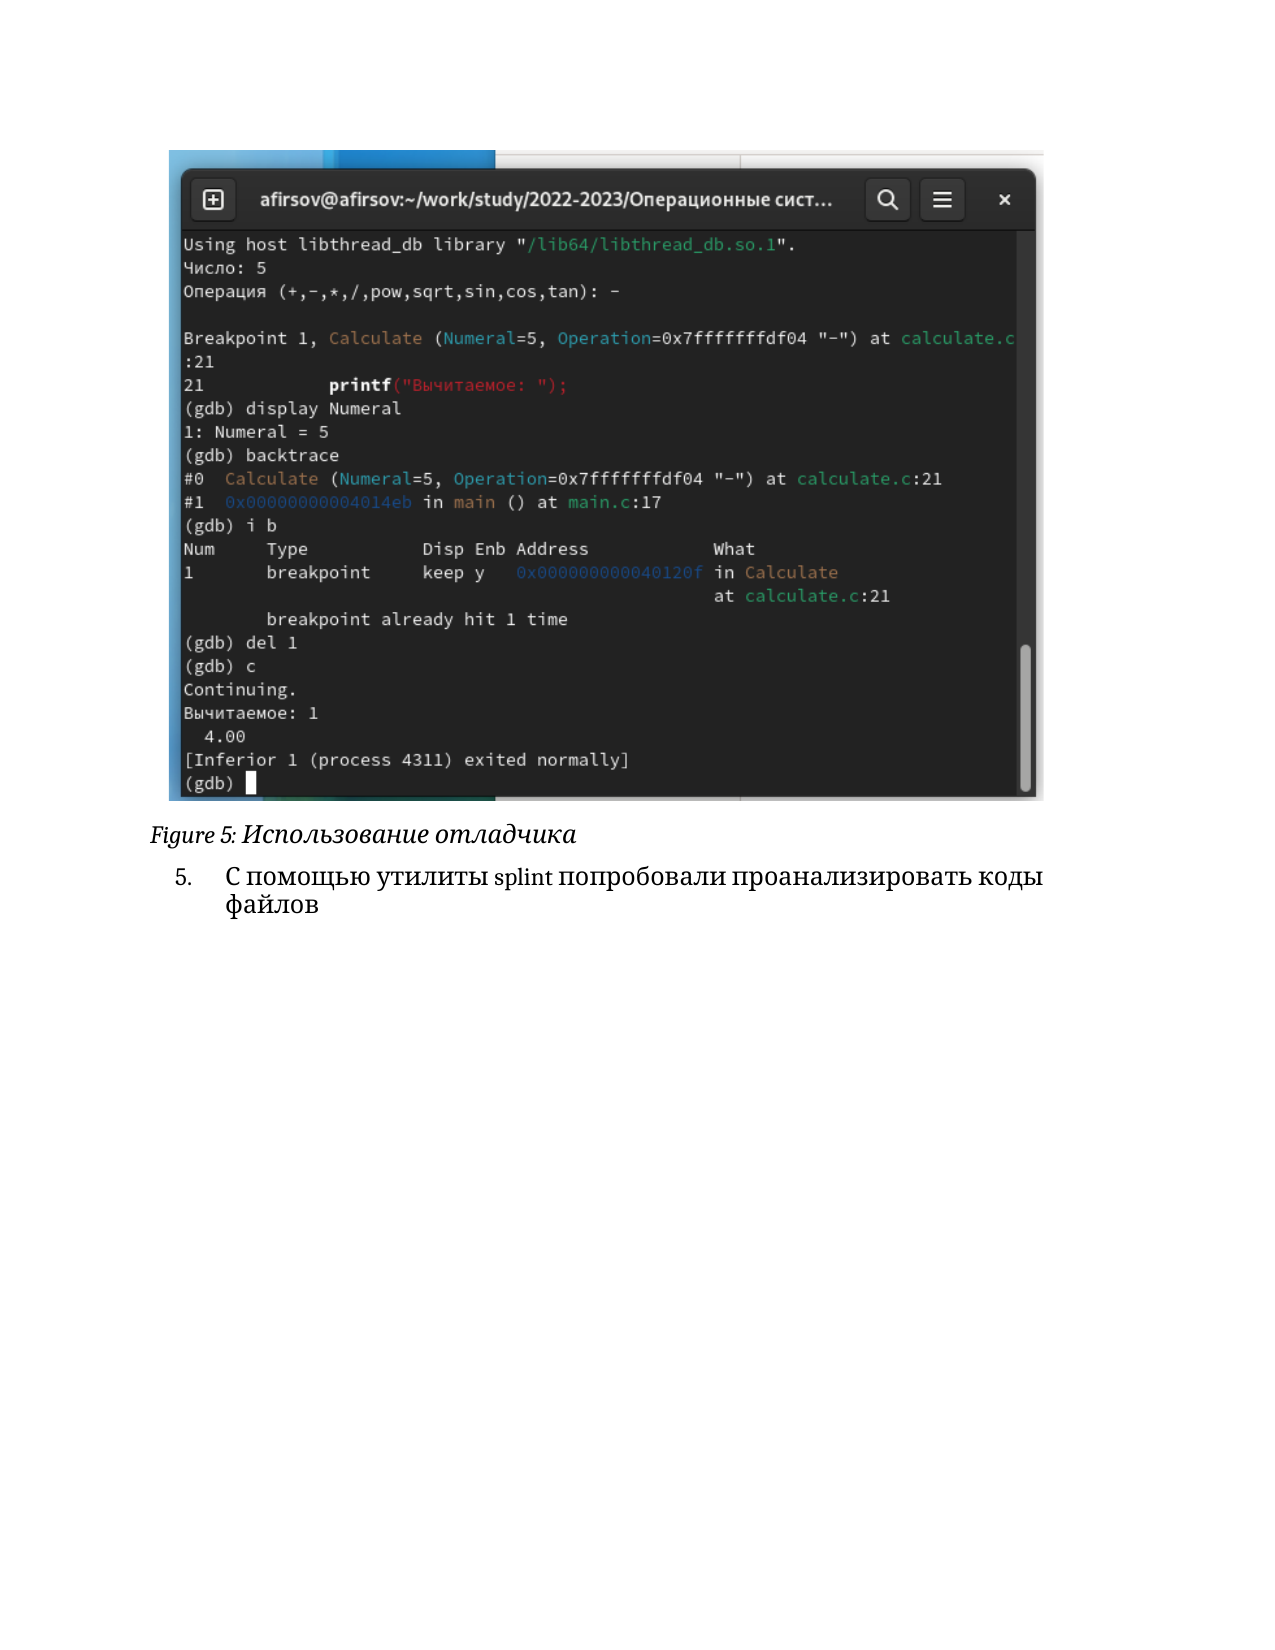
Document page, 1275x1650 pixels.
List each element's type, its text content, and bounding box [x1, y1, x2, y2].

picture [168, 150, 1044, 801]
list С помощью утилиты splint попробовали проанализировать коды файлов [175, 862, 1125, 920]
text Figure 5: Использование отладчика [150, 821, 1125, 850]
